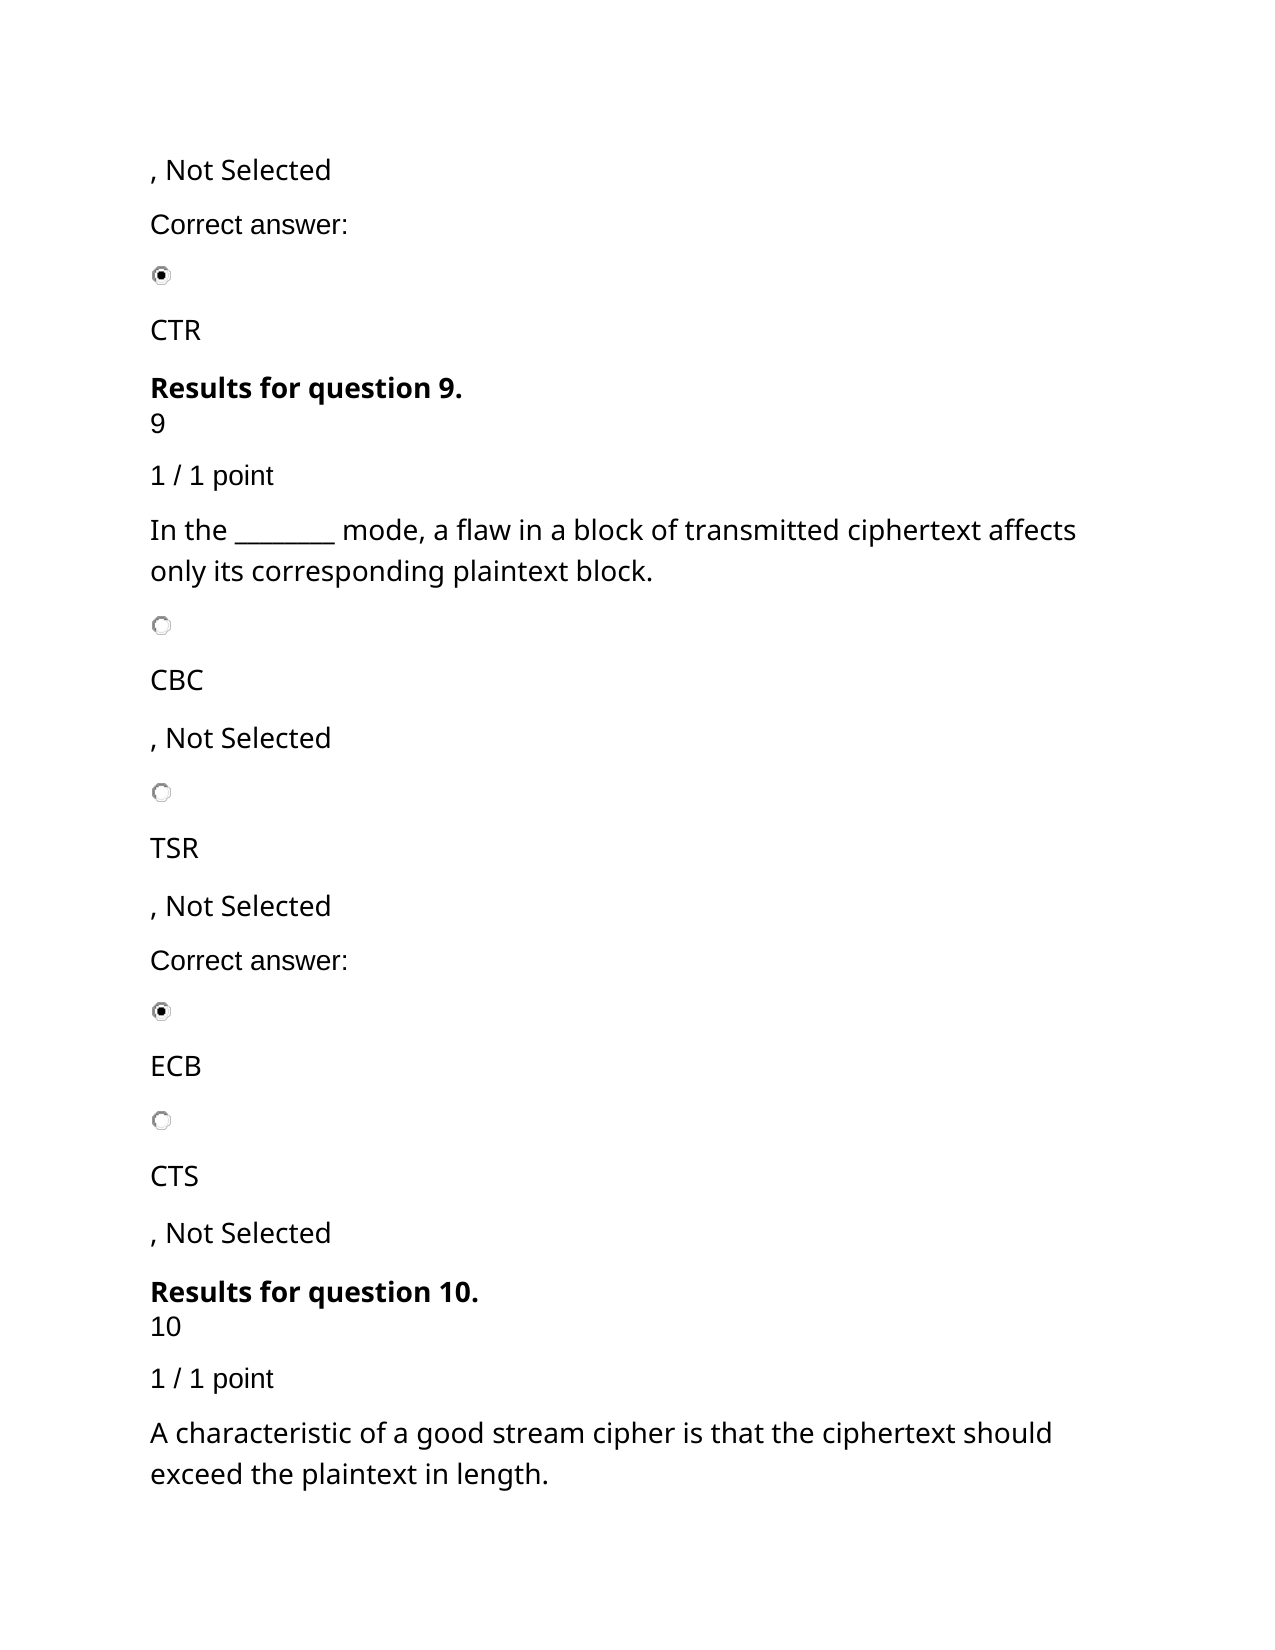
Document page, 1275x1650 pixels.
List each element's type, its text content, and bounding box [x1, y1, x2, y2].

text A characteristic of a good stream cipher is that the ciphertext should exceed the plaintext in length. [150, 1413, 1125, 1493]
text , Not Selected [150, 886, 1125, 924]
text , Not Selected [150, 719, 1125, 757]
text ECB [150, 1047, 1125, 1085]
text In the ________ mode, a flaw in a block of transmitted ciphertext affects only its corresponding plaintext block. [150, 510, 1125, 590]
text Correct answer: [150, 208, 1125, 240]
text Correct answer: [150, 944, 1125, 976]
text 10 [150, 1310, 1125, 1343]
subtitle Results for question 9. [150, 369, 1125, 407]
text CTS [150, 1156, 1125, 1194]
text 9 [150, 407, 1125, 439]
text CTR [150, 311, 1125, 349]
text , Not Selected [150, 1214, 1125, 1252]
text 1 / 1 point [150, 1362, 1125, 1394]
text CBC [150, 661, 1125, 699]
subtitle Results for question 10. [150, 1272, 1125, 1310]
text 1 / 1 point [150, 459, 1125, 491]
text , Not Selected [150, 150, 1125, 188]
text TSR [150, 828, 1125, 866]
